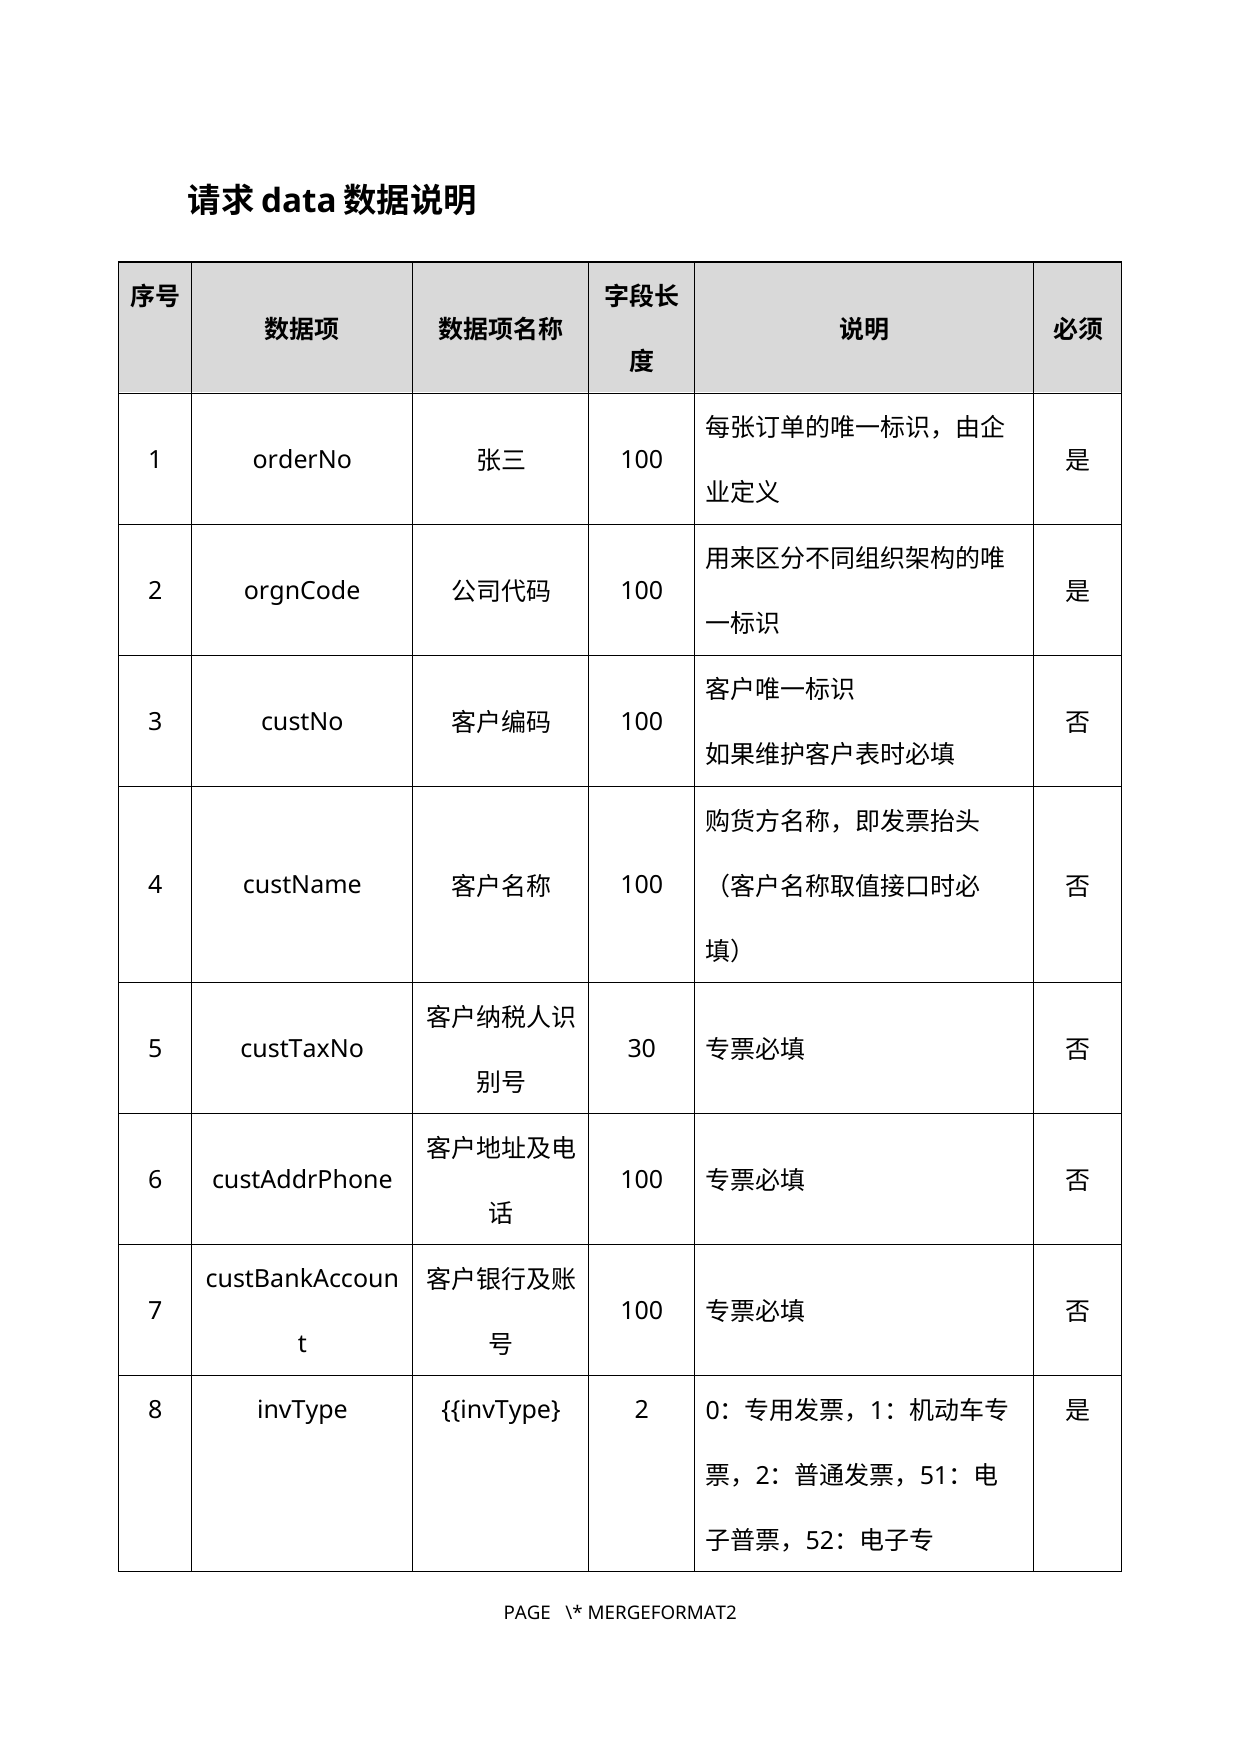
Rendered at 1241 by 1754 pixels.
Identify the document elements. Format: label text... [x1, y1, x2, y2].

table_cell 客户银行及账号 [413, 1245, 588, 1375]
table_cell 张三 [413, 394, 588, 523]
table_cell 客户名称 [413, 787, 588, 982]
table_header 说明 [695, 263, 1033, 392]
table_cell 专票必填 [695, 1245, 1033, 1375]
table_cell 是 [1034, 525, 1121, 654]
table_cell 客户编码 [413, 656, 588, 786]
table_cell 否 [1034, 1245, 1121, 1375]
table_cell 30 [589, 983, 694, 1113]
table_cell 100 [589, 525, 694, 654]
table_cell 100 [589, 787, 694, 982]
table_cell 5 [119, 983, 191, 1113]
table_header 必须 [1034, 263, 1121, 392]
table_cell 否 [1034, 983, 1121, 1113]
table_header 字段长度 [589, 263, 694, 392]
subtitle 请求data数据说明 [187, 166, 1053, 231]
table_cell 7 [119, 1245, 191, 1375]
table_cell 专票必填 [695, 983, 1033, 1113]
table_cell 专票必填 [695, 1114, 1033, 1244]
table_cell 100 [589, 656, 694, 786]
table_cell 2 [589, 1376, 694, 1571]
table_cell 否 [1034, 656, 1121, 786]
table_cell 购货方名称，即发票抬头 （客户名称取值接口时必填） [695, 787, 1033, 982]
table_cell 6 [119, 1114, 191, 1244]
table_cell 2 [119, 525, 191, 654]
table_header 数据项名称 [413, 263, 588, 392]
table_cell 用来区分不同组织架构的唯一标识 [695, 525, 1033, 654]
table_cell 客户纳税人识别号 [413, 983, 588, 1113]
table_cell 公司代码 [413, 525, 588, 654]
table_cell 4 [119, 787, 191, 982]
table_cell 是 [1034, 1376, 1121, 1571]
table_cell 100 [589, 1245, 694, 1375]
table_cell 否 [1034, 787, 1121, 982]
table_cell custBankAccount [192, 1245, 412, 1375]
table_cell custTaxNo [192, 983, 412, 1113]
table_cell invType [192, 1376, 412, 1571]
table_cell 客户唯一标识 如果维护客户表时必填 [695, 656, 1033, 786]
table_header 序号 [119, 263, 191, 392]
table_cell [695, 1376, 1033, 1571]
table_cell orderNo [192, 394, 412, 523]
table_cell 8 [119, 1376, 191, 1571]
table_cell 每张订单的唯一标识，由企业定义 [695, 394, 1033, 523]
table_header 数据项 [192, 263, 412, 392]
table_cell custName [192, 787, 412, 982]
table_cell 客户地址及电话 [413, 1114, 588, 1244]
table_cell 否 [1034, 1114, 1121, 1244]
table_cell 1 [119, 394, 191, 523]
table_cell {{invType} [413, 1376, 588, 1571]
table_cell custAddrPhone [192, 1114, 412, 1244]
table_cell custNo [192, 656, 412, 786]
table_cell 100 [589, 394, 694, 523]
table_cell 100 [589, 1114, 694, 1244]
table_cell 是 [1034, 394, 1121, 523]
table_cell orgnCode [192, 525, 412, 654]
table_cell 3 [119, 656, 191, 786]
